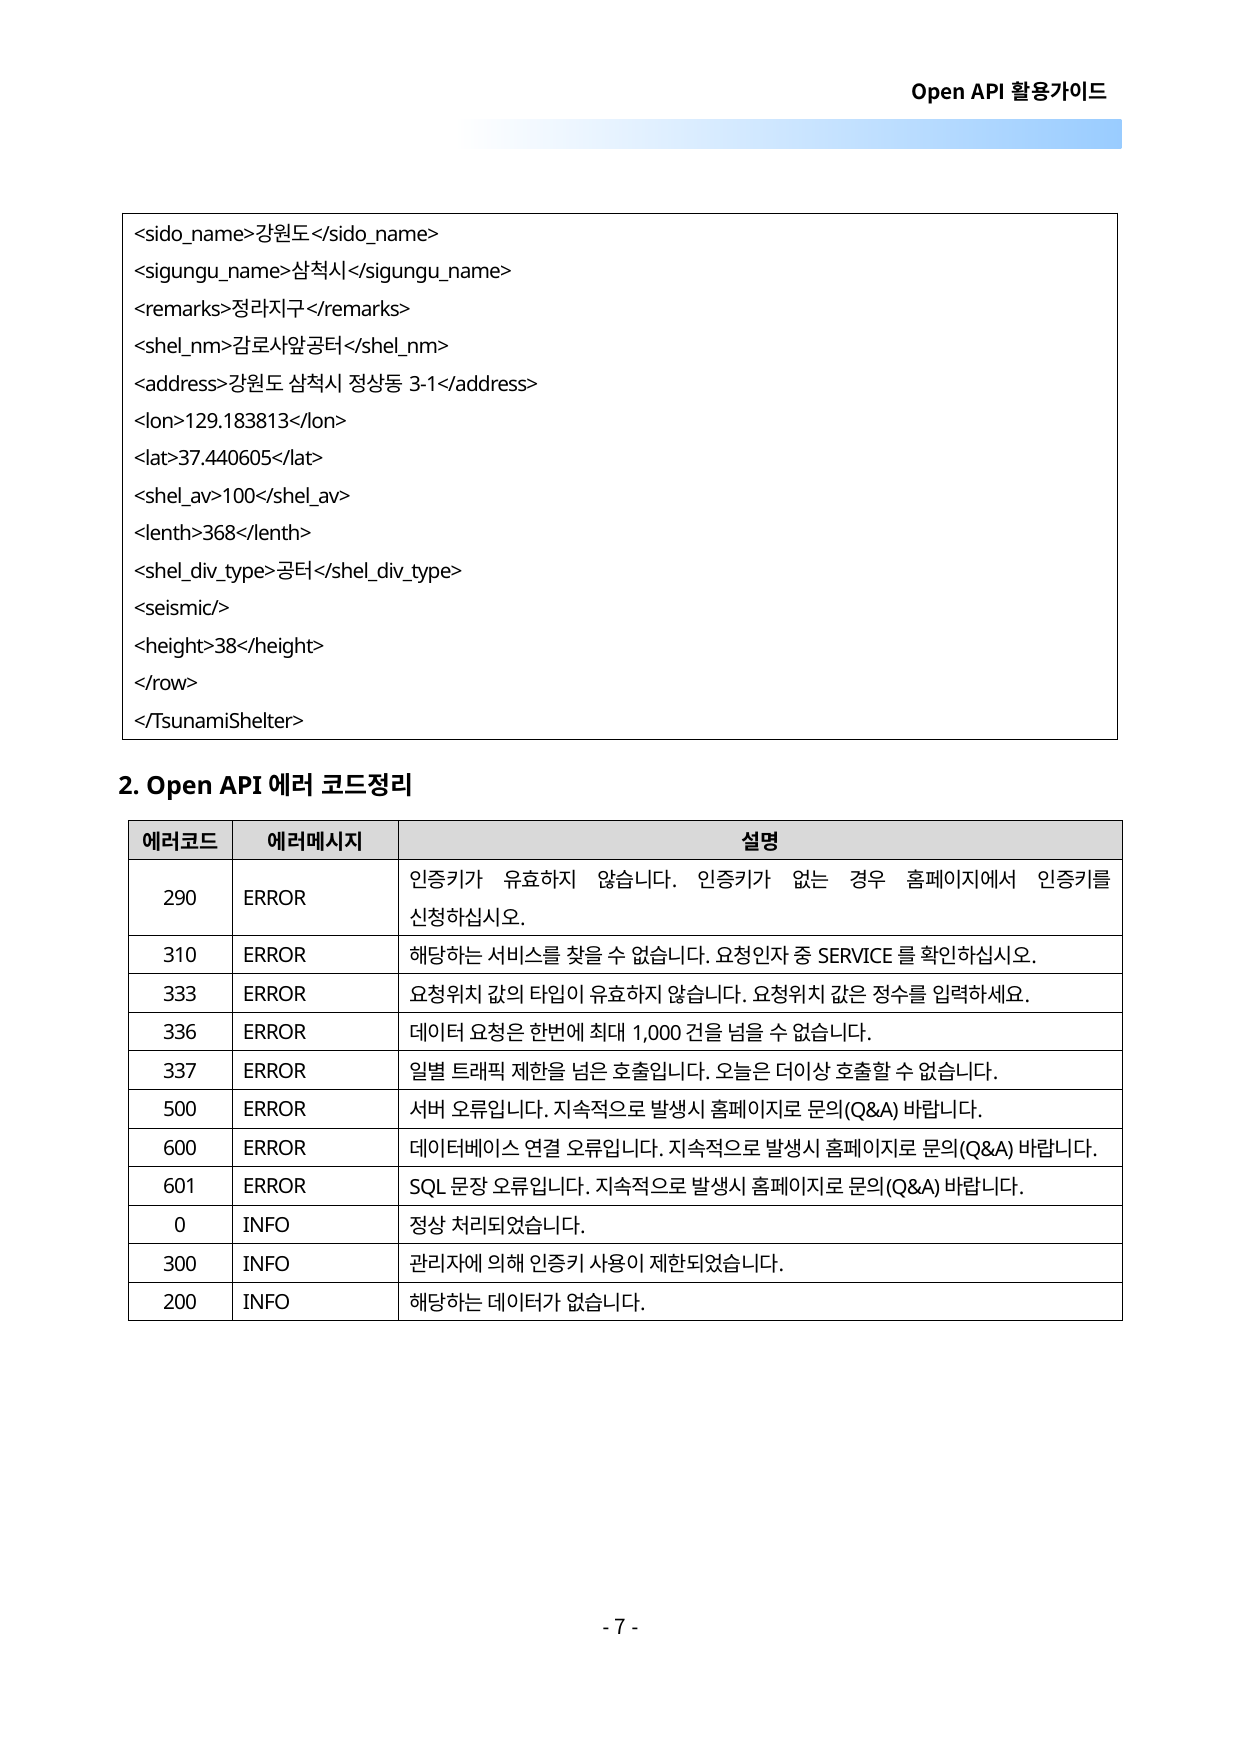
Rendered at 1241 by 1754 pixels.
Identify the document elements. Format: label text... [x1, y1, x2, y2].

table_cell SQL 문장 오류입니다. 지속적으로 발생시 홈페이지로 문의(Q&A) 바랍니다. [399, 1167, 1122, 1204]
table_cell ERROR [233, 936, 398, 973]
table_cell 290 [129, 860, 232, 935]
table_header 설명 [399, 821, 1122, 859]
table_cell 0 [129, 1206, 232, 1243]
table_cell 300 [129, 1244, 232, 1282]
table_cell 해당하는 데이터가 없습니다. [399, 1283, 1122, 1320]
table_cell 600 [129, 1129, 232, 1166]
table_cell INFO [233, 1206, 398, 1243]
table_cell ERROR [233, 1090, 398, 1127]
table_cell 500 [129, 1090, 232, 1127]
table_cell INFO [233, 1244, 398, 1282]
table_cell 해당하는 서비스를 찾을 수 없습니다. 요청인자 중 SERVICE를 확인하십시오. [399, 936, 1122, 973]
table_cell ERROR [233, 1167, 398, 1204]
table_cell 337 [129, 1051, 232, 1089]
table_cell INFO [233, 1283, 398, 1320]
table_cell 310 [129, 936, 232, 973]
table_cell 인증키가 유효하지 않습니다. 인증키가 없는 경우 홈페이지에서 인증키를 신청하십시오. [399, 860, 1122, 935]
table_cell 200 [129, 1283, 232, 1320]
table_cell ERROR [233, 1129, 398, 1166]
table_cell 관리자에 의해 인증키 사용이 제한되었습니다. [399, 1244, 1122, 1282]
table_cell 333 [129, 974, 232, 1012]
table_cell 요청위치 값의 타입이 유효하지 않습니다. 요청위치 값은 정수를 입력하세요. [399, 974, 1122, 1012]
table_cell ERROR [233, 1013, 398, 1050]
table_cell 일별 트래픽 제한을 넘은 호출입니다. 오늘은 더이상 호출할 수 없습니다. [399, 1051, 1122, 1089]
table_cell 601 [129, 1167, 232, 1204]
table_cell 데이터 요청은 한번에 최대 1,000건을 넘을 수 없습니다. [399, 1013, 1122, 1050]
table_cell 336 [129, 1013, 232, 1050]
table_cell 서버 오류입니다. 지속적으로 발생시 홈페이지로 문의(Q&A) 바랍니다. [399, 1090, 1122, 1127]
table_cell 정상 처리되었습니다. [399, 1206, 1122, 1243]
table_cell ERROR [233, 1051, 398, 1089]
table_header 에러메시지 [233, 821, 398, 859]
table_header 에러코드 [129, 821, 232, 859]
subtitle 2. Open API 에러 코드정리 [118, 765, 1122, 802]
table_cell ERROR [233, 860, 398, 935]
table_cell 데이터베이스 연결 오류입니다. 지속적으로 발생시 홈페이지로 문의(Q&A) 바랍니다. [399, 1129, 1122, 1166]
table_cell ERROR [233, 974, 398, 1012]
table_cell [123, 214, 1117, 739]
